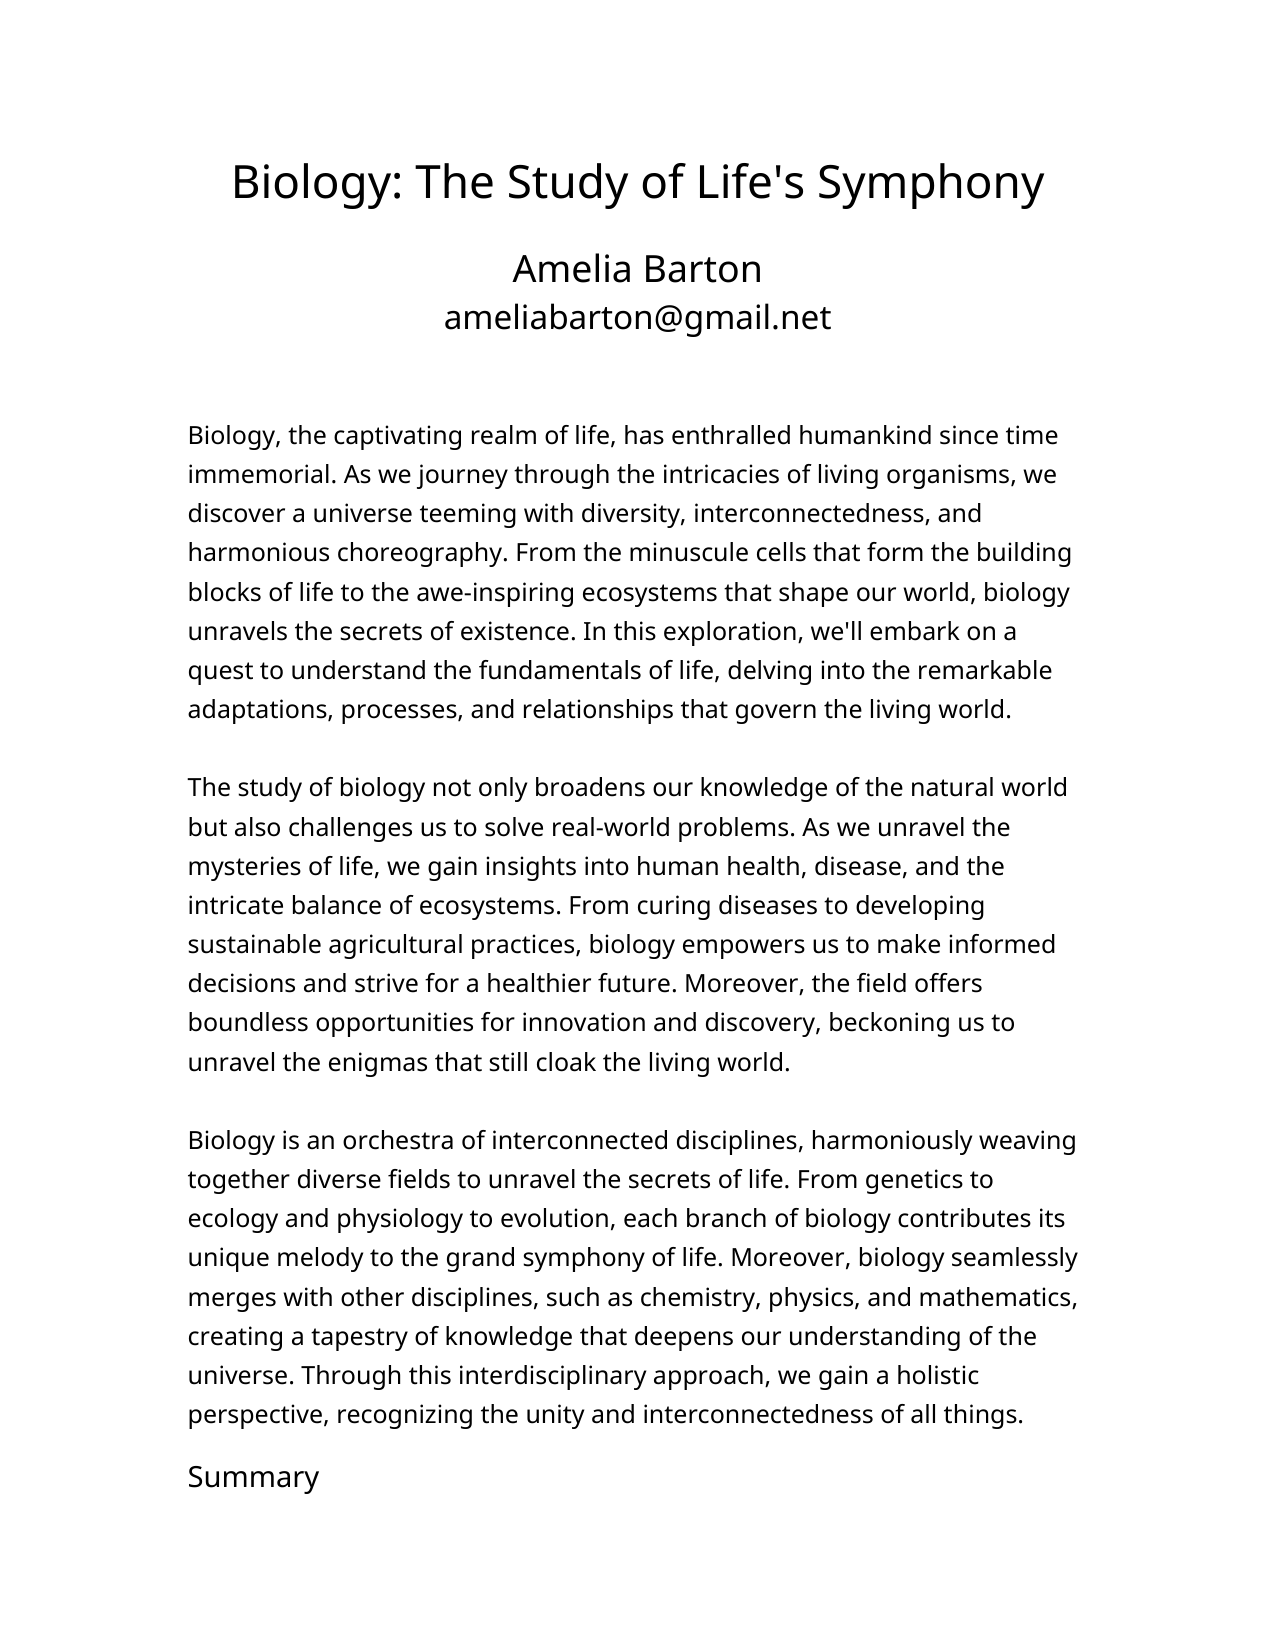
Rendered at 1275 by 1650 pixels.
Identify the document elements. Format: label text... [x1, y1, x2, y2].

text Amelia Barton [187, 242, 1087, 293]
text Biology: The Study of Life's Symphony [187, 150, 1087, 212]
text Biology, the captivating realm of life, has enthralled humankind since time immemorial. As we journey through the intricacies of living organisms, we discover a universe teeming with diversity, interconnectedness, and harmonious choreography. From the minuscule cells that form the building blocks of life to the awe-inspiring ecosystems that shape our world, biology unravels the secrets of existence. In this exploration, we'll embark on a quest to understand the fundamentals of life, delving into the remarkable adaptations, processes, and relationships that govern the living world. The study of biology not only broadens our knowledge of the natural world but also challenges us to solve real-world problems. As we unravel the mysteries of life, we gain insights into human health, disease, and the intricate balance of ecosystems. From curing diseases to developing sustainable agricultural practices, biology empowers us to make informed decisions and strive for a healthier future. Moreover, the field offers boundless opportunities for innovation and discovery, beckoning us to unravel the enigmas that still cloak the living world. Biology is an orchestra of interconnected disciplines, harmoniously weaving together diverse fields to unravel the secrets of life. From genetics to ecology and physiology to evolution, each branch of biology contributes its unique melody to the grand symphony of life. Moreover, biology seamlessly merges with other disciplines, such as chemistry, physics, and mathematics, creating a tapestry of knowledge that deepens our understanding of the universe. Through this interdisciplinary approach, we gain a holistic perspective, recognizing the unity and interconnectedness of all things. [187, 418, 1087, 1431]
text Summary [187, 1457, 1087, 1496]
text ameliabarton@gmail.net [187, 293, 1087, 339]
